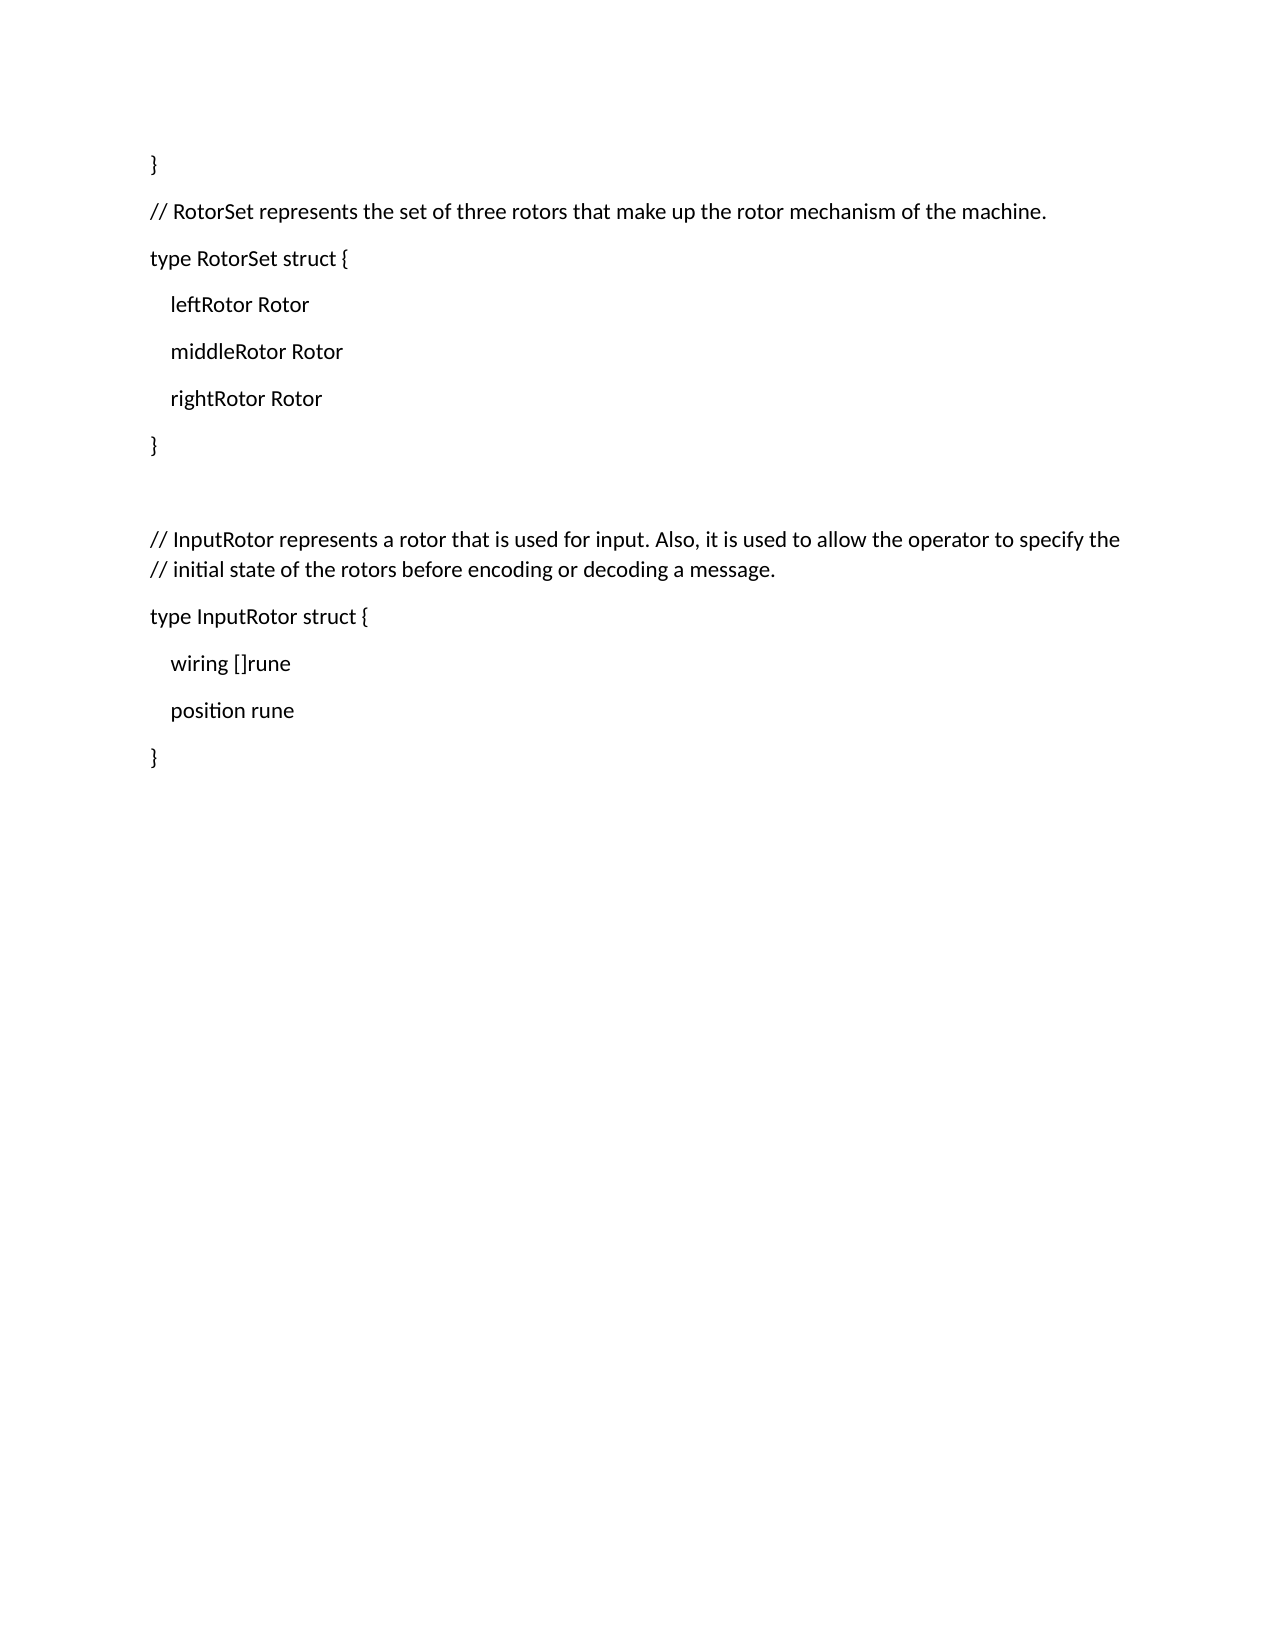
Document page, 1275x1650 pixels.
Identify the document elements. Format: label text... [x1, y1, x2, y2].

text } [150, 150, 1125, 178]
text position rune [150, 696, 1125, 724]
text } [150, 431, 1125, 459]
text // RotorSet represents the set of three rotors that make up the rotor mechanism of the machine. [150, 197, 1125, 225]
text // InputRotor represents a rotor that is used for input. Also, it is used to allow the operator to specify the // initial state of the rotors before encoding or decoding a message. [150, 525, 1125, 583]
text type InputRotor struct { [150, 602, 1125, 630]
text } [150, 743, 1125, 771]
text wiring []rune [150, 649, 1125, 677]
text middleRotor Rotor [150, 337, 1125, 366]
text type RotorSet struct { [150, 244, 1125, 272]
text leftRotor Rotor [150, 291, 1125, 319]
text rightRotor Rotor [150, 384, 1125, 412]
